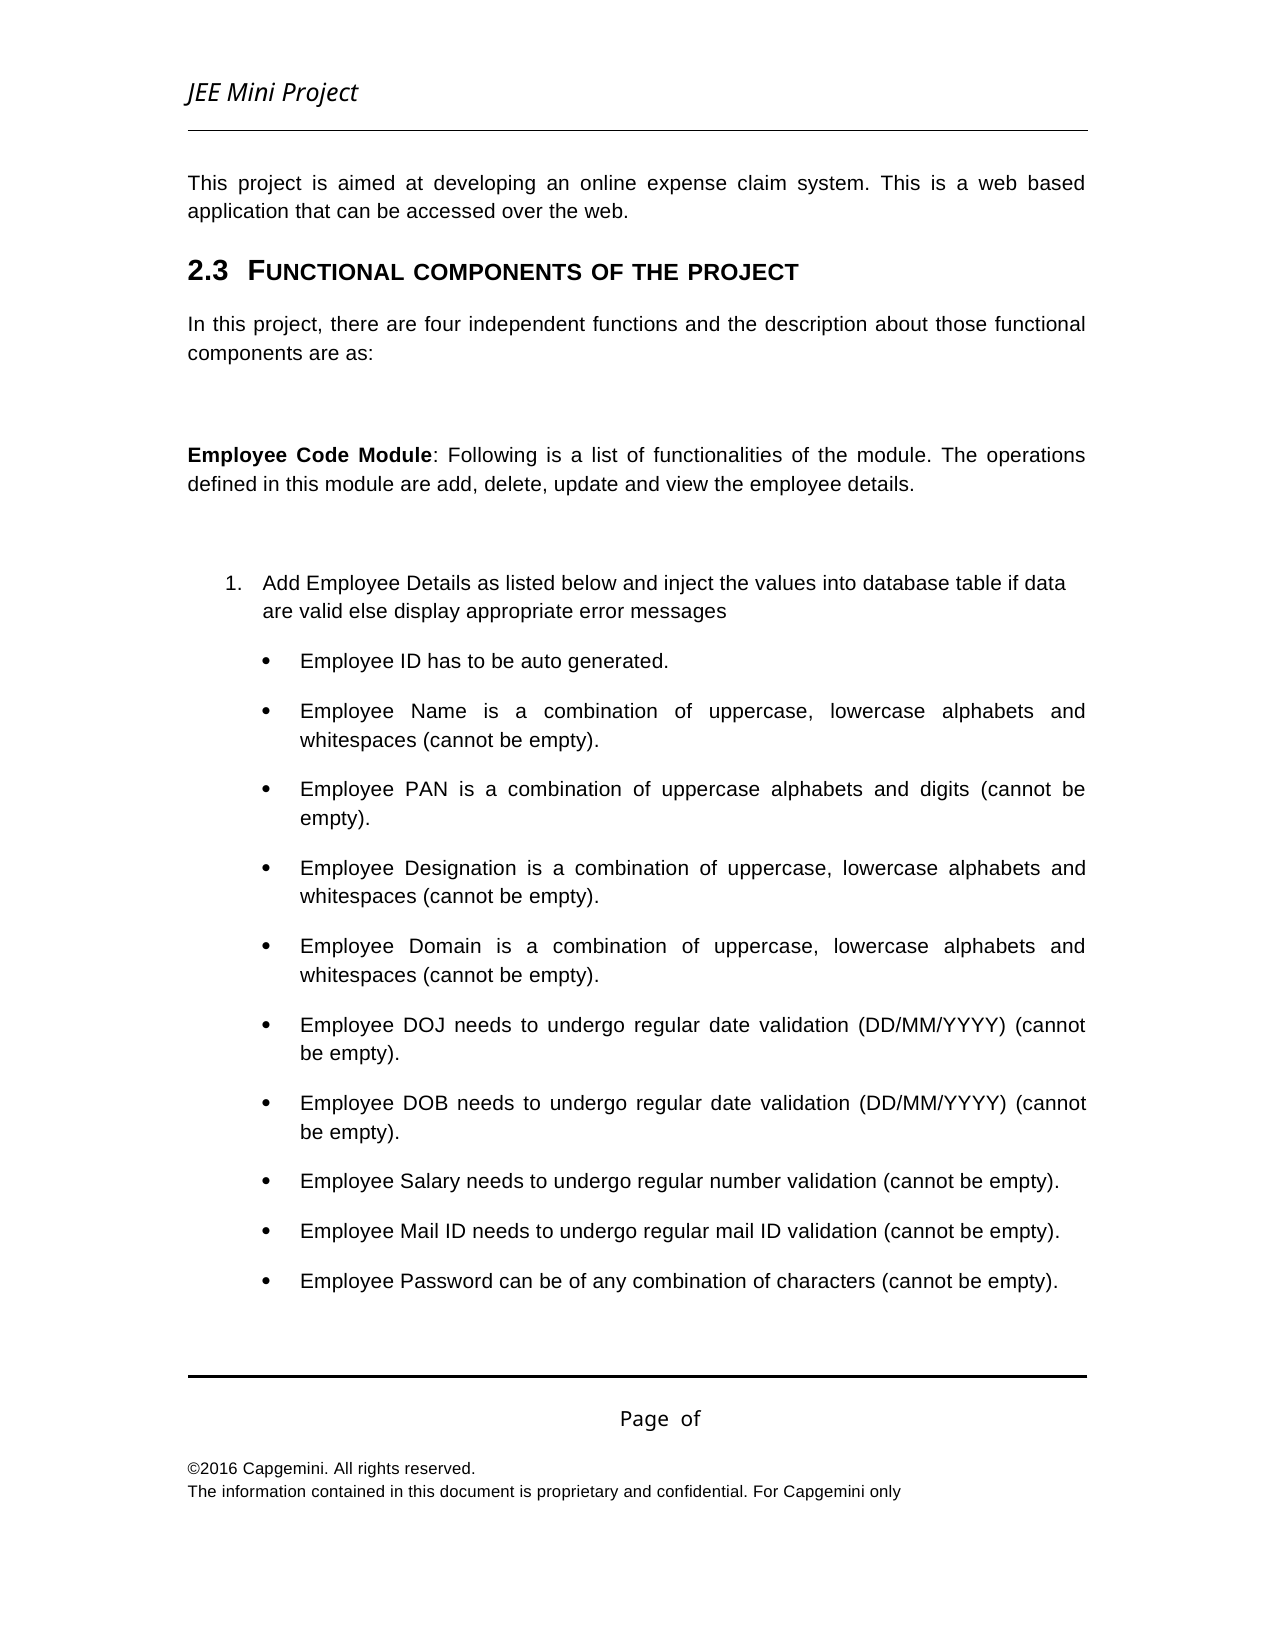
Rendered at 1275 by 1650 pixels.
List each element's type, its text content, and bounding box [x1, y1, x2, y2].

text Employee Code Module: Following is a list of functionalities of the module. The operations defined in this module are add, delete, update and view the employee details. [187, 443, 1087, 495]
list Employee Mail ID needs to undergo regular mail ID validation (cannot be empty). [262, 1219, 1087, 1243]
list Employee PAN is a combination of uppercase alphabets and digits (cannot be empty). [262, 777, 1087, 830]
list Employee Domain is a combination of uppercase, lowercase alphabets and whitespaces (cannot be empty). [262, 934, 1087, 987]
list Add Employee Details as listed below and inject the values into database table if data are valid else display appropriate error messages [225, 571, 1087, 623]
list Employee DOB needs to undergo regular date validation (DD/MM/YYYY) (cannot be empty). [262, 1091, 1087, 1144]
list Employee DOJ needs to undergo regular date validation (DD/MM/YYYY) (cannot be empty). [262, 1012, 1087, 1065]
list Employee Salary needs to undergo regular number validation (cannot be empty). [262, 1169, 1087, 1193]
list Employee Name is a combination of uppercase, lowercase alphabets and whitespaces (cannot be empty). [262, 699, 1087, 751]
list Employee ID has to be auto generated. [262, 649, 1087, 673]
list Employee Designation is a combination of uppercase, lowercase alphabets and whitespaces (cannot be empty). [262, 856, 1087, 908]
list Employee Password can be of any combination of characters (cannot be empty). [262, 1269, 1087, 1293]
text This project is aimed at developing an online expense claim system. This is a web based application that can be accessed over the web. [187, 171, 1087, 223]
text In this project, there are four independent functions and the description about those functional components are as: [187, 312, 1087, 365]
subtitle Functional components of the project [187, 253, 1087, 287]
